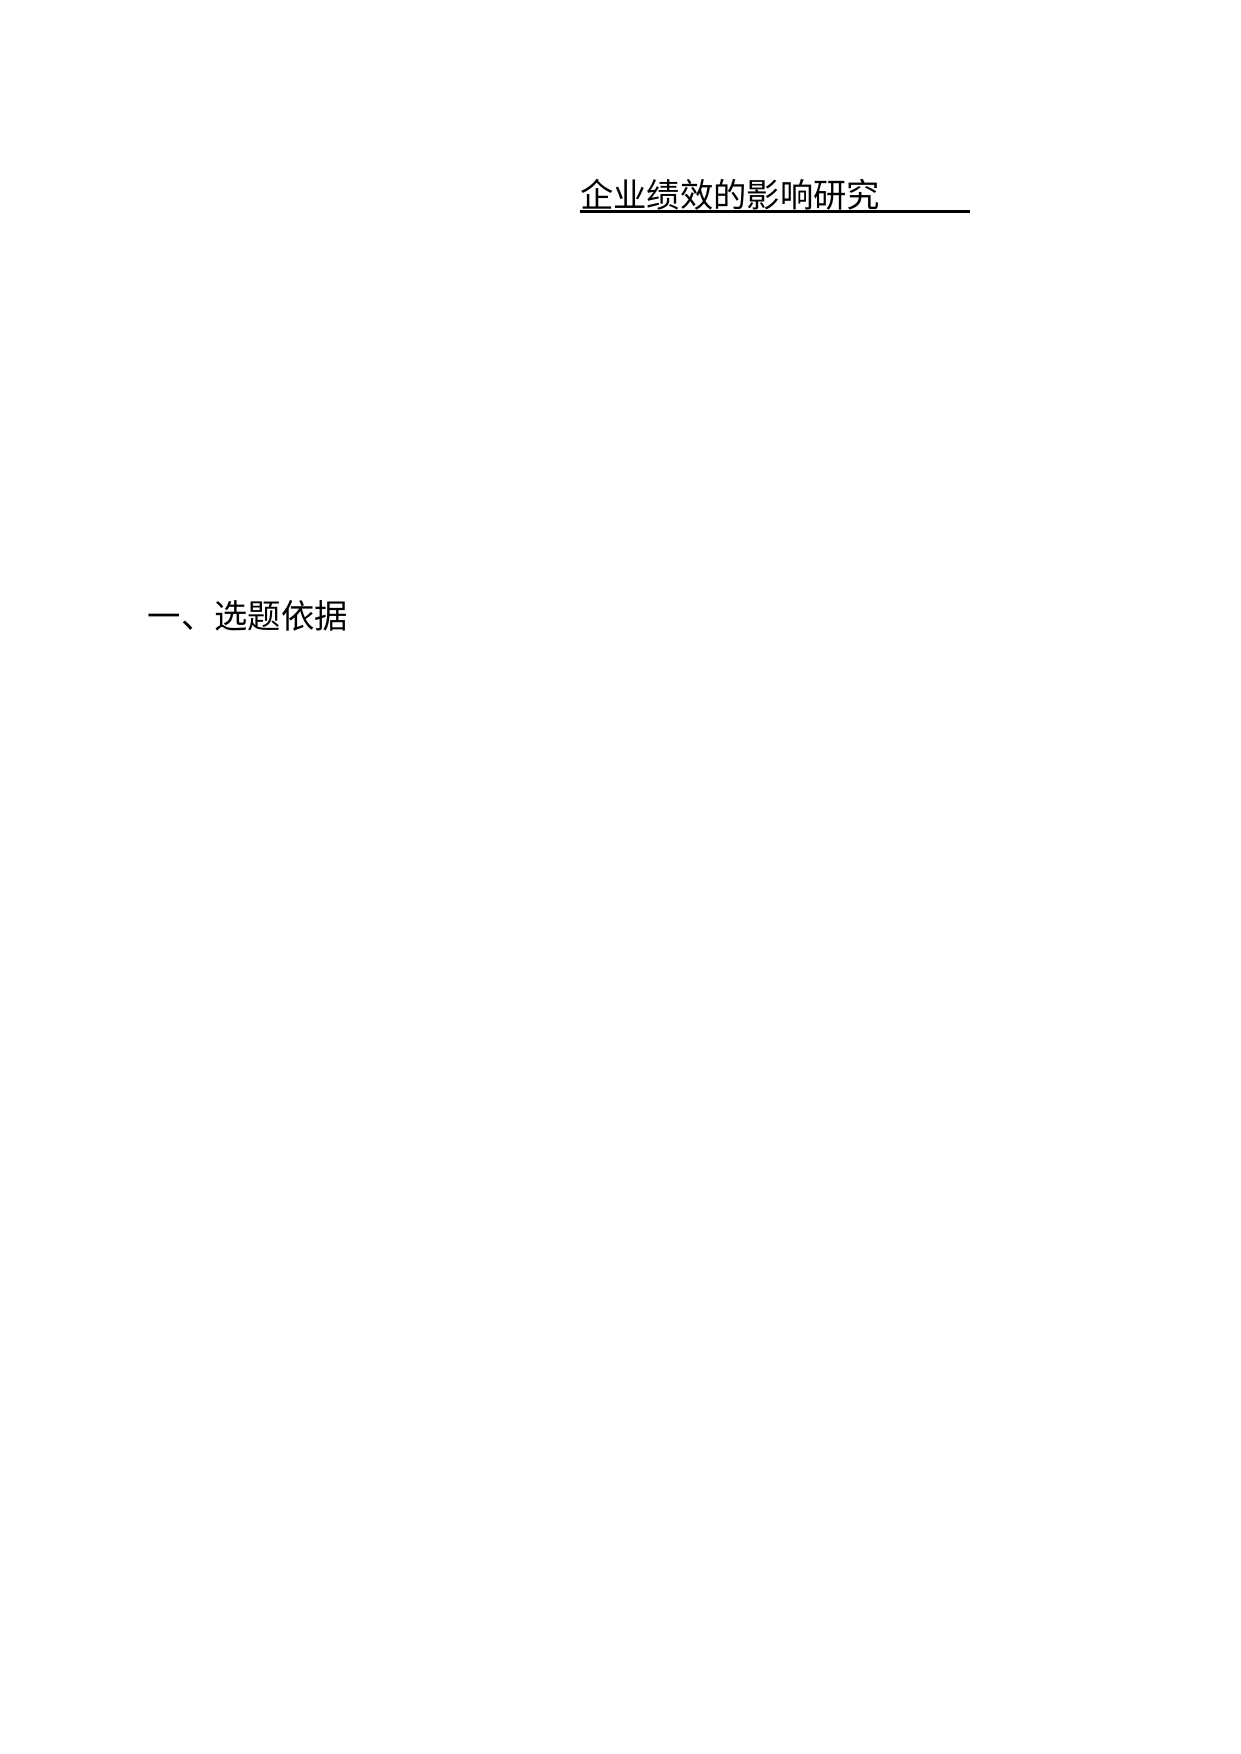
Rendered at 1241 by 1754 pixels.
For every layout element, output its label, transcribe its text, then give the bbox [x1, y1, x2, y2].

text 企业绩效的影响研究 [580, 161, 1122, 226]
text 一、选题依据 [148, 582, 1122, 647]
